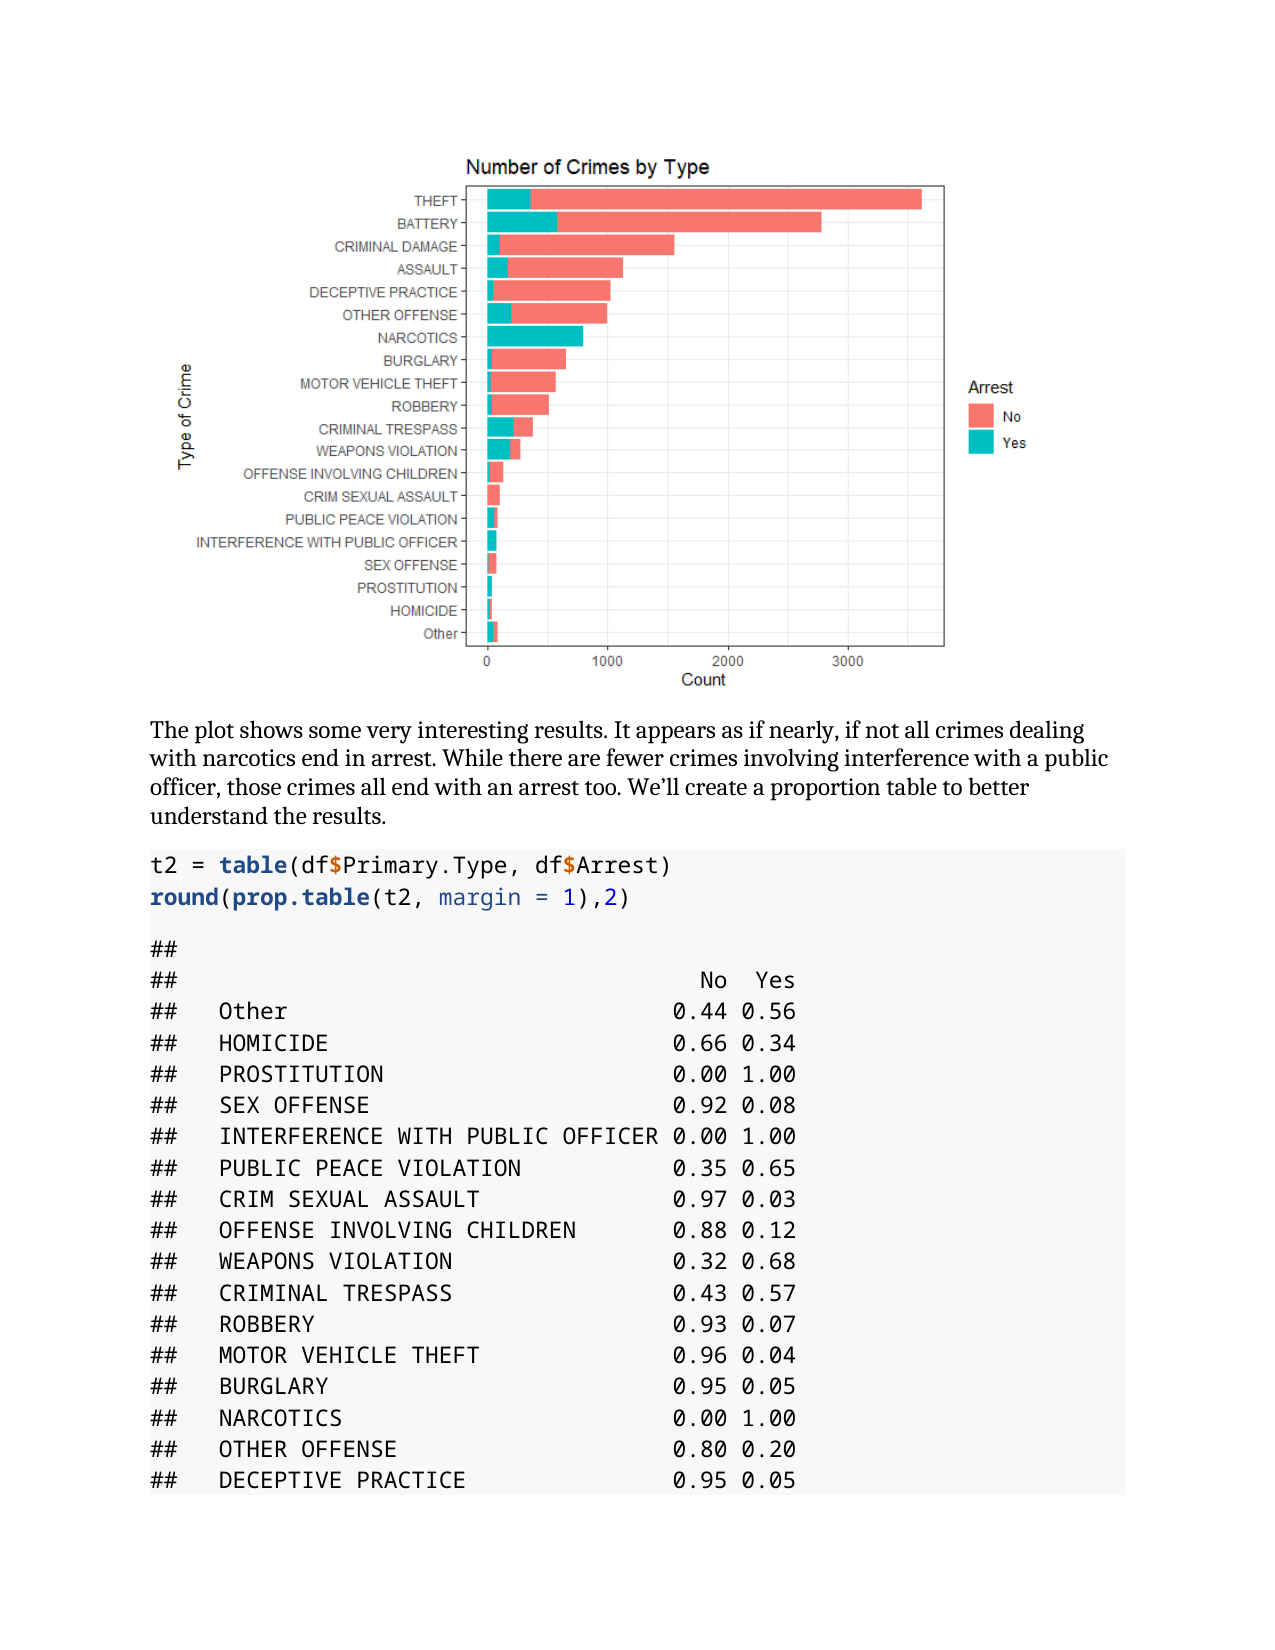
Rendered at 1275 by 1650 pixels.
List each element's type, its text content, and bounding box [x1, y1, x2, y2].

picture [168, 150, 1044, 697]
text The plot shows some very interesting results. It appears as if nearly, if not all crimes dealing with narcotics end in arrest. While there are fewer crimes involving interference with a public officer, those crimes all end with an arrest too. We’ll create a proportion table to better understand the results. [150, 716, 1125, 831]
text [150, 933, 1125, 1495]
text t2 = table(df$Primary.Type, df$Arrest) round(prop.table(t2, margin = 1),2) [631, 849, 1125, 912]
